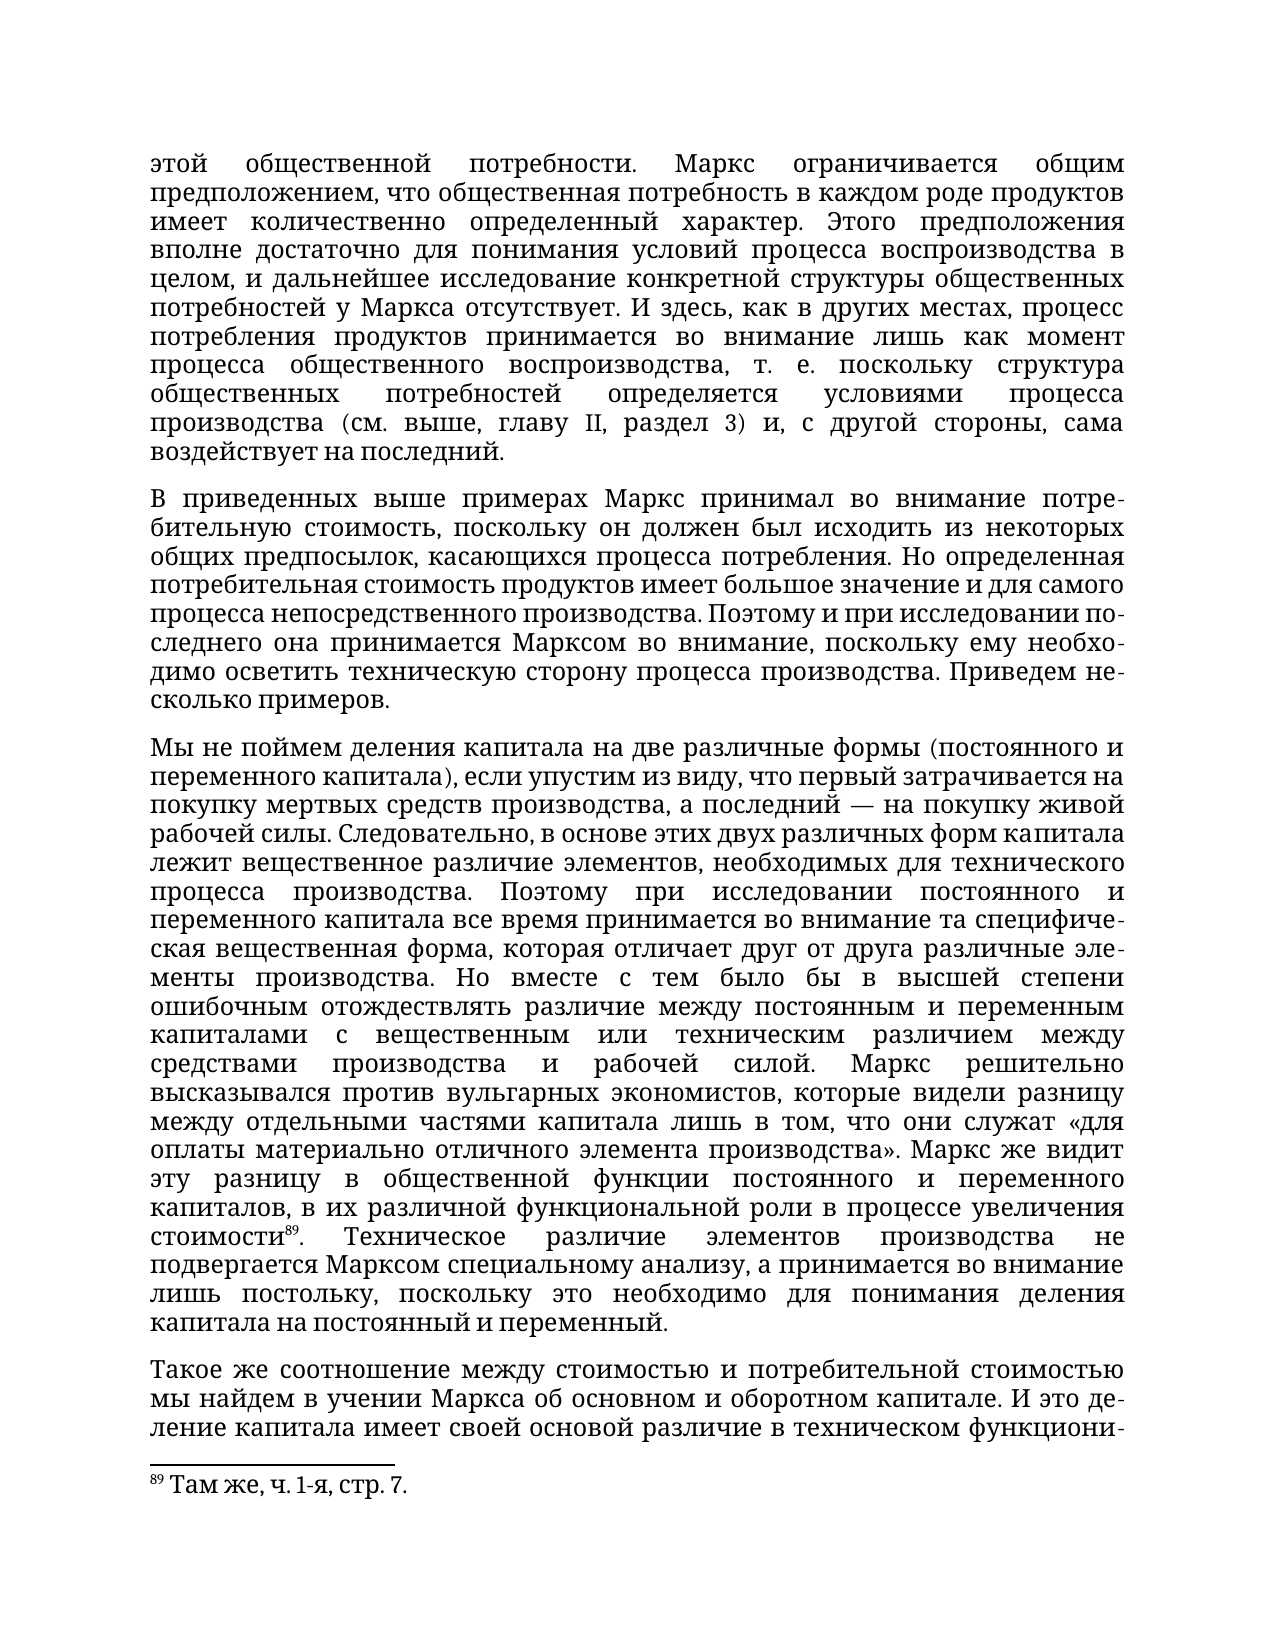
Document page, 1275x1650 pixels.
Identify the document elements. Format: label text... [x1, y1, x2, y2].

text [150, 150, 1125, 466]
text Мы не поймем деления капитала на две различные формы (постоянного и переменного капитала), если упустим из виду, что первый затрачивается на покупку мертвых средств производства, а последний — на покупку живой рабочей силы. Следовательно, в основе этих двух различных форм капитала лежит вещественное различие элементов, необходимых для технического процесса производства. Поэтому при исследовании постоянного и переменного капитала все время принимается во внимание та специфическая вещественная форма, которая отличает друг от друга различные элементы производства. Но вместе с тем было бы в высшей степени ошибочным отождествлять различие между постоянным и переменным капиталами с вещественным или техническим различием между средствами производства и рабочей силой. Маркс решительно высказывался против вульгарных экономистов, которые видели разницу между отдельными частями капитала лишь в том, что они служат «для оплаты материально отличного элемента производства». Маркс же видит эту разницу в общественной функции постоянного и переменного капиталов, в их различной функциональной роли в процессе увеличения стоимости. Техническое различие элементов производства не подвергается Марксом специальному анализу, а принимается во внимание лишь постольку, поскольку это необходимо для понимания деления капитала на постоянный и переменный. [150, 734, 1125, 1337]
text В приведенных выше примерах Маркс принимал во внимание потребительную стоимость, поскольку он должен был исходить из некоторых общих предпосылок, касающихся процесса потребления. Но определенная потребительная стоимость продуктов имеет большое значение и для самого процесса непосредственного производства. Поэтому и при исследовании последнего она принимается Марксом во внимание, поскольку ему необходимо осветить техническую сторону процесса производства. Приведем несколько примеров. [150, 485, 1125, 715]
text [150, 1356, 1125, 1442]
